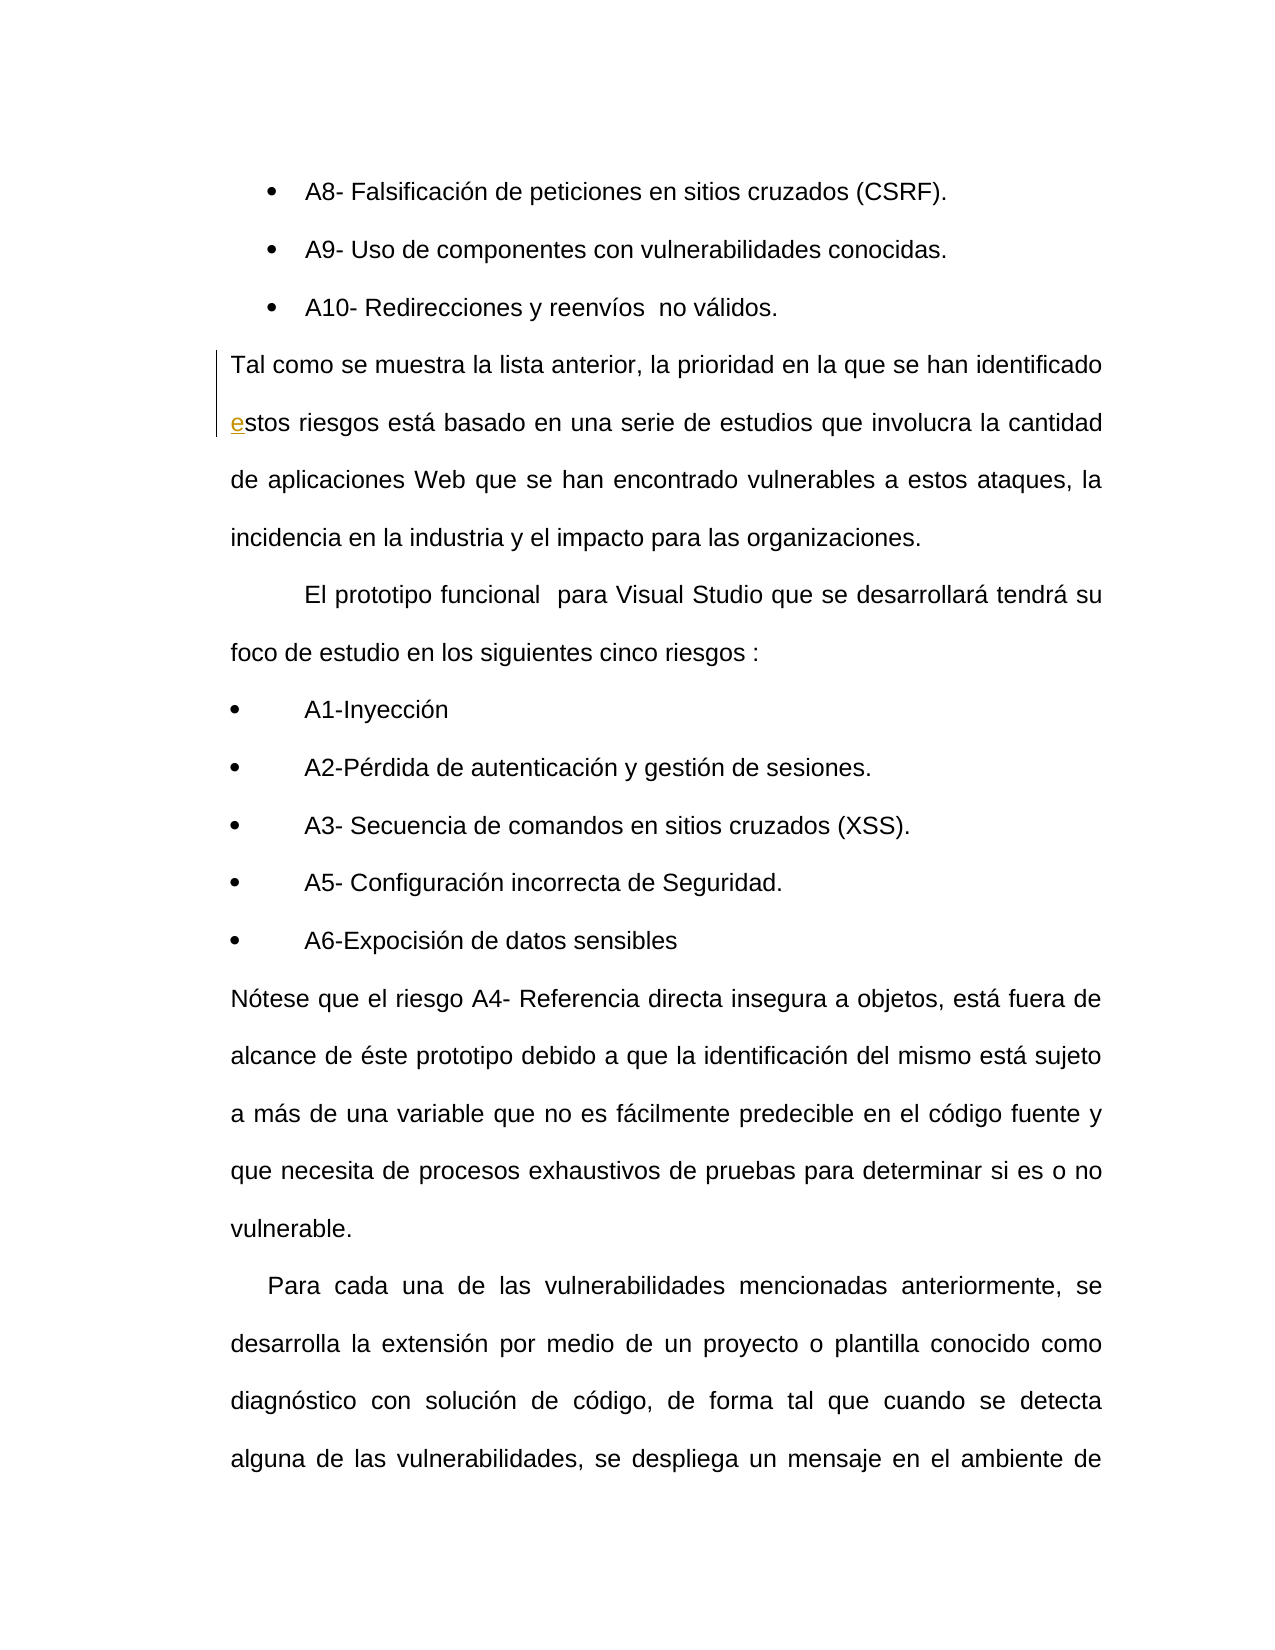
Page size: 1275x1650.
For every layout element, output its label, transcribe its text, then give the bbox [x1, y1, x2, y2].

list A8- Falsificación de peticiones en sitios cruzados (CSRF). [267, 177, 1104, 206]
list A2-Pérdida de autenticación y gestión de sesiones. [230, 753, 1104, 782]
list A3- Secuencia de comandos en sitios cruzados (XSS). [230, 811, 1104, 839]
text Tal como se muestra la lista anterior, la prioridad en la que se han identificado stos riesgos está basado en una serie de estudios que involucra la cantidad de aplicaciones Web que se han encontrado vulnerables a estos ataques, la incidencia en la industria y el impacto para las organizaciones. [230, 350, 1104, 552]
list A6-Expocisión de datos sensibles [230, 926, 1104, 955]
text Nótese que el riesgo A4- Referencia directa insegura a objetos, está fuera de alcance de éste prototipo debido a que la identificación del mismo está sujeto a más de una variable que no es fácilmente predecible en el código fuente y que necesita de procesos exhaustivos de pruebas para determinar si es o no vulnerable. [230, 984, 1104, 1243]
list A5- Configuración incorrecta de Seguridad. [230, 868, 1104, 897]
list A10- Redirecciones y reenvíos no válidos. [267, 293, 1104, 321]
list A9- Uso de componentes con vulnerabilidades conocidas. [267, 235, 1104, 264]
text El prototipo funcional para Visual Studio que se desarrollará tendrá su foco de estudio en los siguientes cinco riesgos : [230, 580, 1104, 667]
list A1-Inyección [230, 695, 1104, 724]
